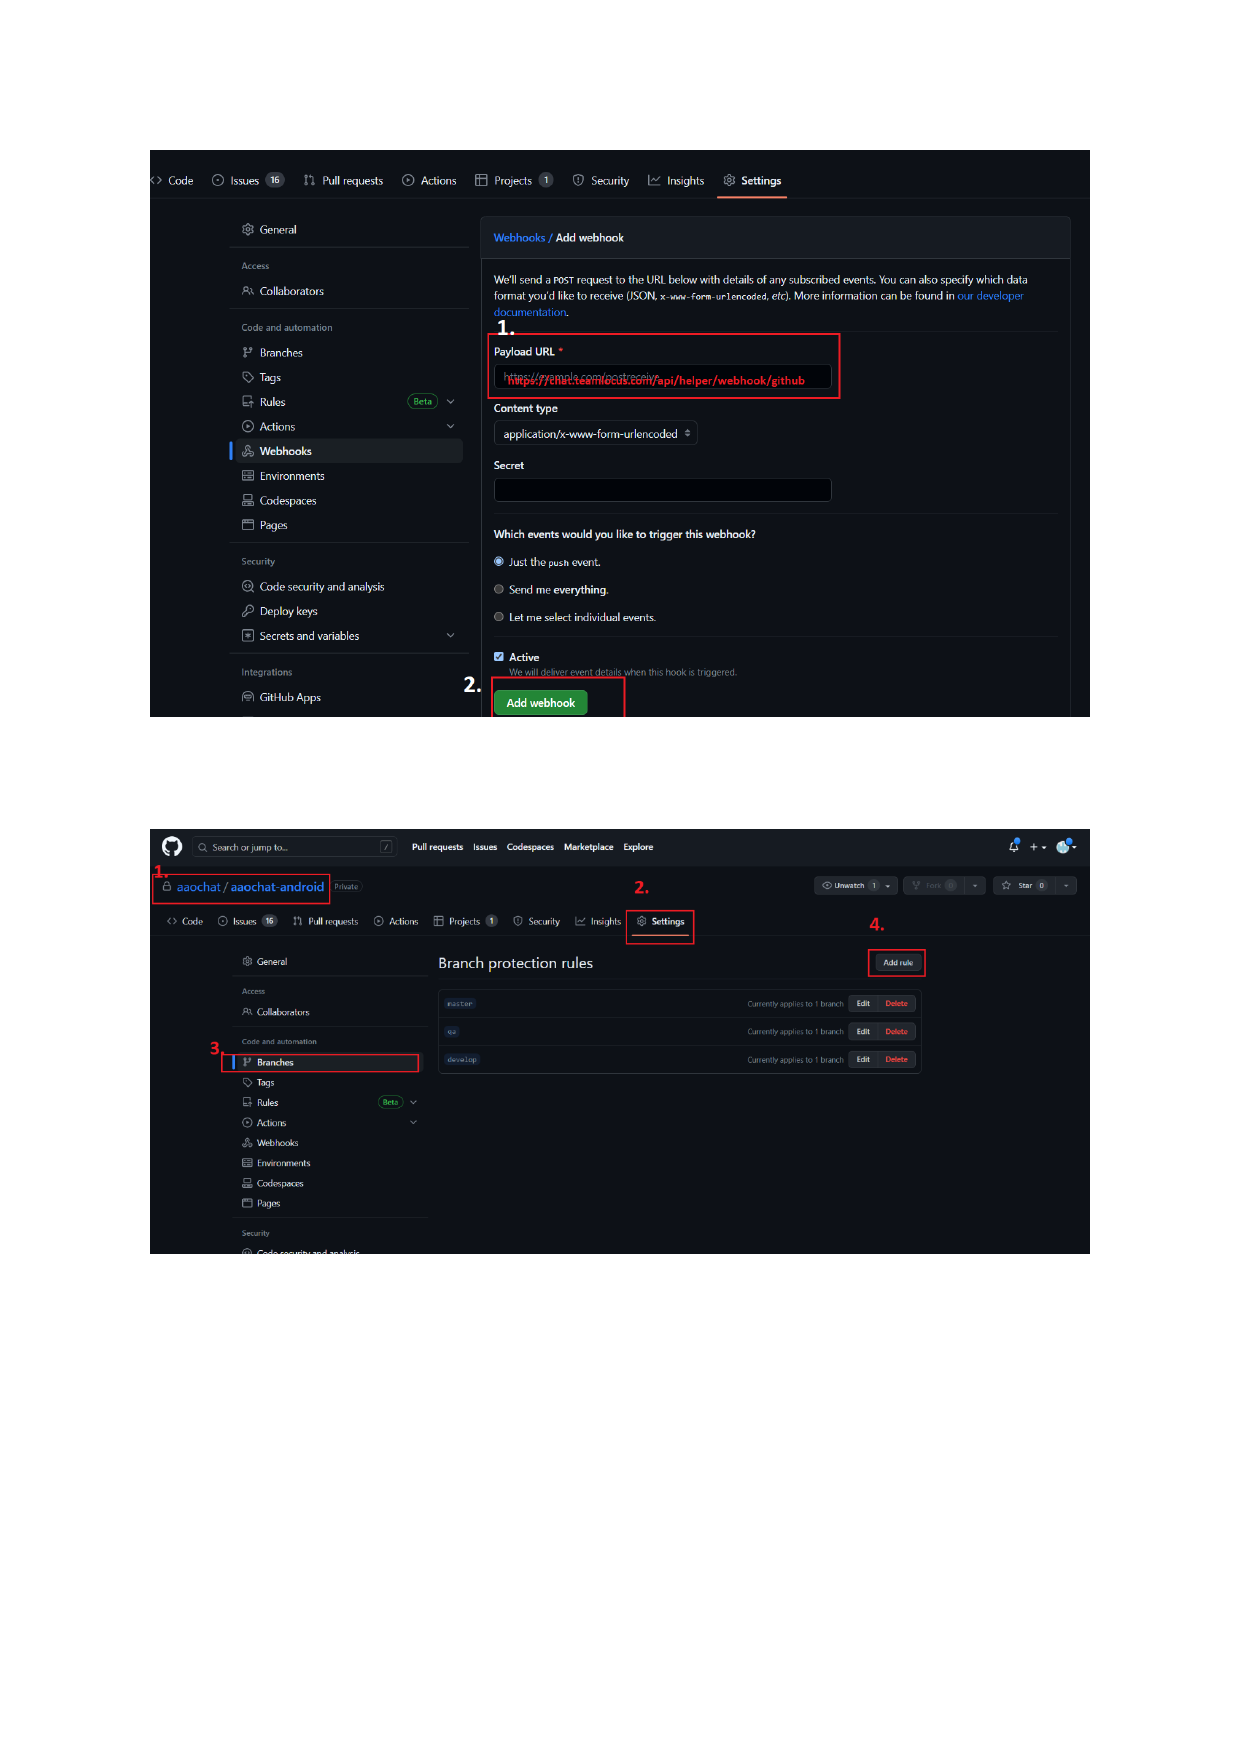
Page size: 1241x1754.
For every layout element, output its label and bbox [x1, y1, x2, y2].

picture [150, 829, 1090, 1254]
picture [150, 150, 1090, 717]
